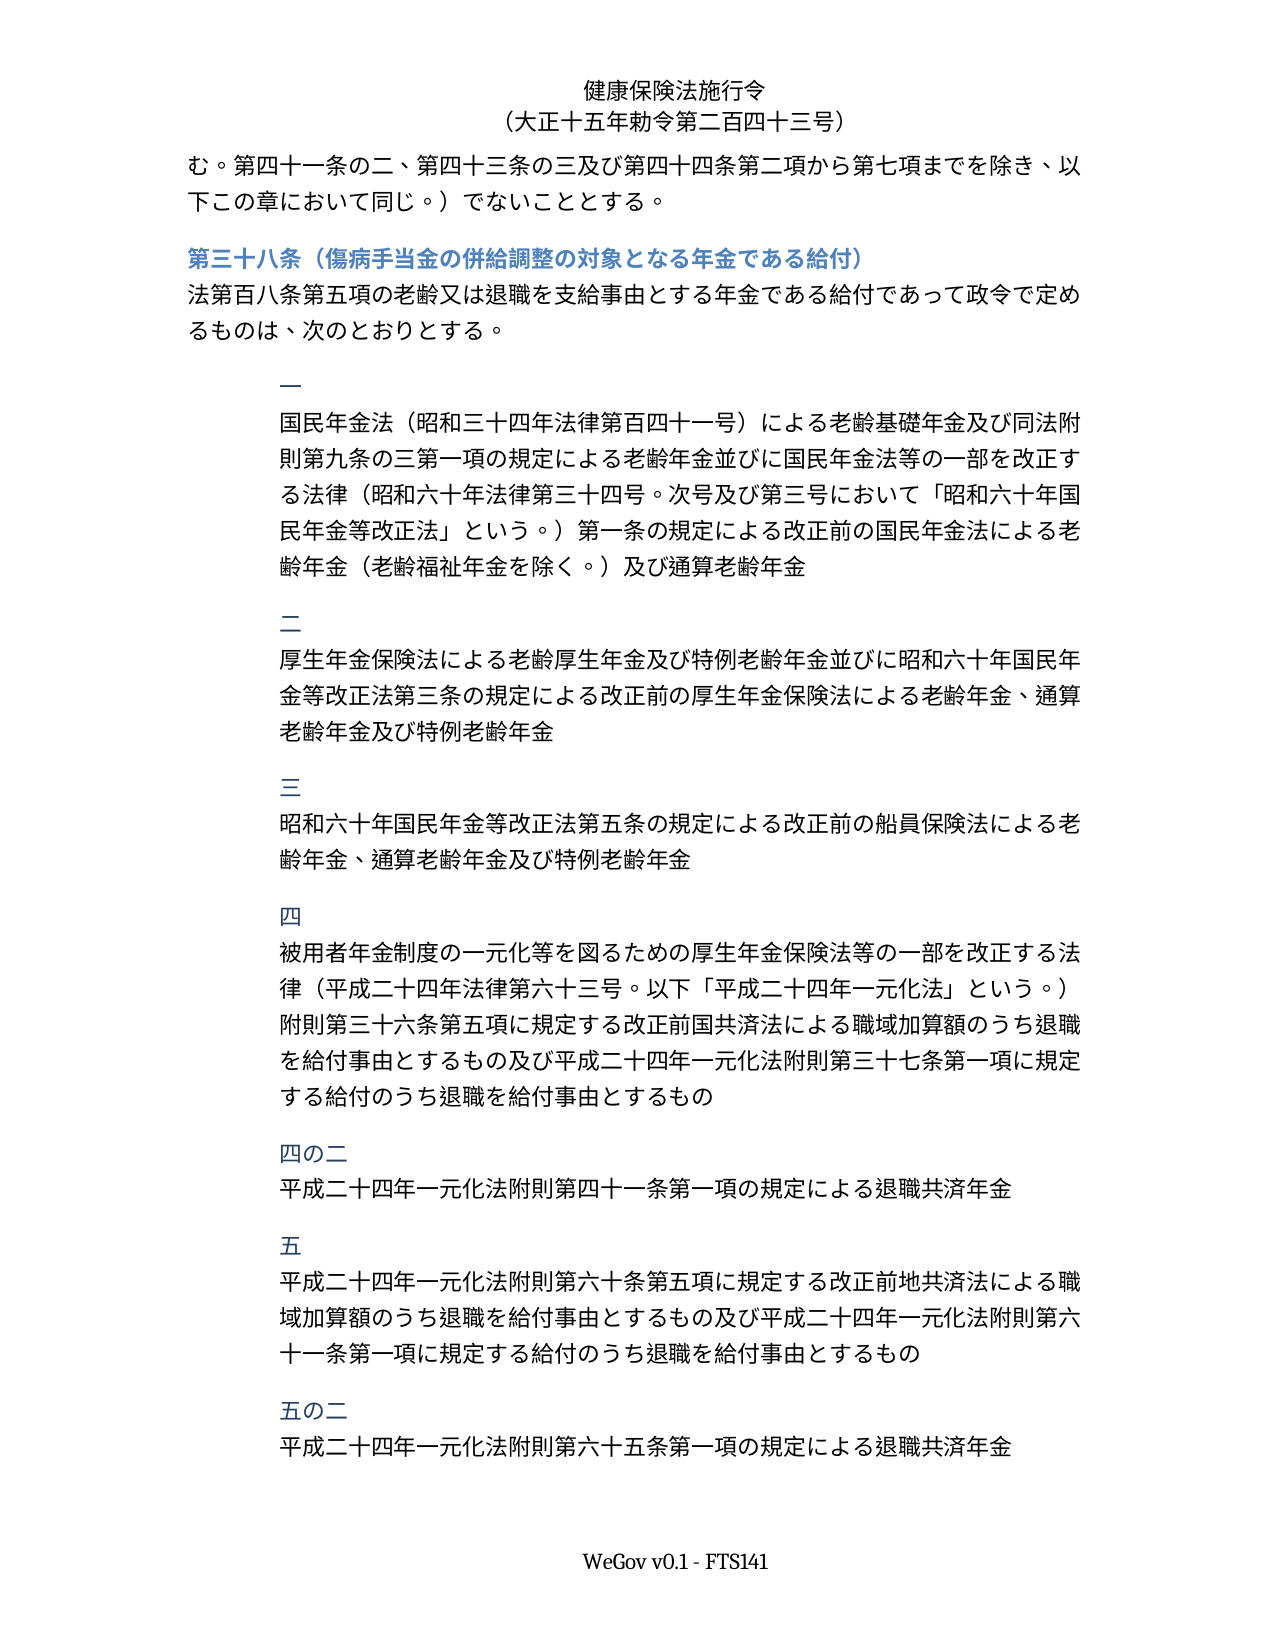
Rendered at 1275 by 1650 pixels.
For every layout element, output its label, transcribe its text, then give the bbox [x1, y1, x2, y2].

subtitle 第三十八条（傷病手当金の併給調整の対象となる年金である給付） [187, 243, 1087, 274]
text 厚生年金保険法による老齢厚生年金及び特例老齢年金並びに昭和六十年国民年金等改正法第三条の規定による改正前の厚生年金保険法による老齢年金、通算老齢年金及び特例老齢年金 [279, 644, 1087, 747]
subtitle 三 [279, 772, 1087, 804]
text 法第百八条第五項の政令で定める要件は、法第百三十五条第一項の規定により傷病手当金の支給を受けることができる日雇特例被保険者（日雇特例被保険者であった者を含む。第四十一条の二、第四十三条の三及び第四十四条第二項から第七項までを除き、以下この章において同じ。）でないこととする。 [187, 150, 1087, 217]
text 平成二十四年一元化法附則第四十一条第一項の規定による退職共済年金 [279, 1173, 1087, 1205]
text 平成二十四年一元化法附則第六十条第五項に規定する改正前地共済法による職域加算額のうち退職を給付事由とするもの及び平成二十四年一元化法附則第六十一条第一項に規定する給付のうち退職を給付事由とするもの [279, 1266, 1087, 1369]
subtitle 一 [279, 371, 1087, 403]
text 国民年金法（昭和三十四年法律第百四十一号）による老齢基礎年金及び同法附則第九条の三第一項の規定による老齢年金並びに国民年金法等の一部を改正する法律（昭和六十年法律第三十四号。次号及び第三号において「昭和六十年国民年金等改正法」という。）第一条の規定による改正前の国民年金法による老齢年金（老齢福祉年金を除く。）及び通算老齢年金 [279, 407, 1087, 582]
subtitle 四の二 [279, 1137, 1087, 1169]
text 被用者年金制度の一元化等を図るための厚生年金保険法等の一部を改正する法律（平成二十四年法律第六十三号。以下「平成二十四年一元化法」という。）附則第三十六条第五項に規定する改正前国共済法による職域加算額のうち退職を給付事由とするもの及び平成二十四年一元化法附則第三十七条第一項に規定する給付のうち退職を給付事由とするもの [279, 937, 1087, 1112]
subtitle 五 [279, 1230, 1087, 1261]
subtitle 二 [279, 608, 1087, 639]
text 昭和六十年国民年金等改正法第五条の規定による改正前の船員保険法による老齢年金、通算老齢年金及び特例老齢年金 [279, 808, 1087, 876]
text 平成二十四年一元化法附則第六十五条第一項の規定による退職共済年金 [279, 1431, 1087, 1462]
subtitle 五の二 [279, 1395, 1087, 1426]
text 法第百八条第五項の老齢又は退職を支給事由とする年金である給付であって政令で定めるものは、次のとおりとする。 [187, 279, 1087, 346]
subtitle 四 [279, 901, 1087, 932]
